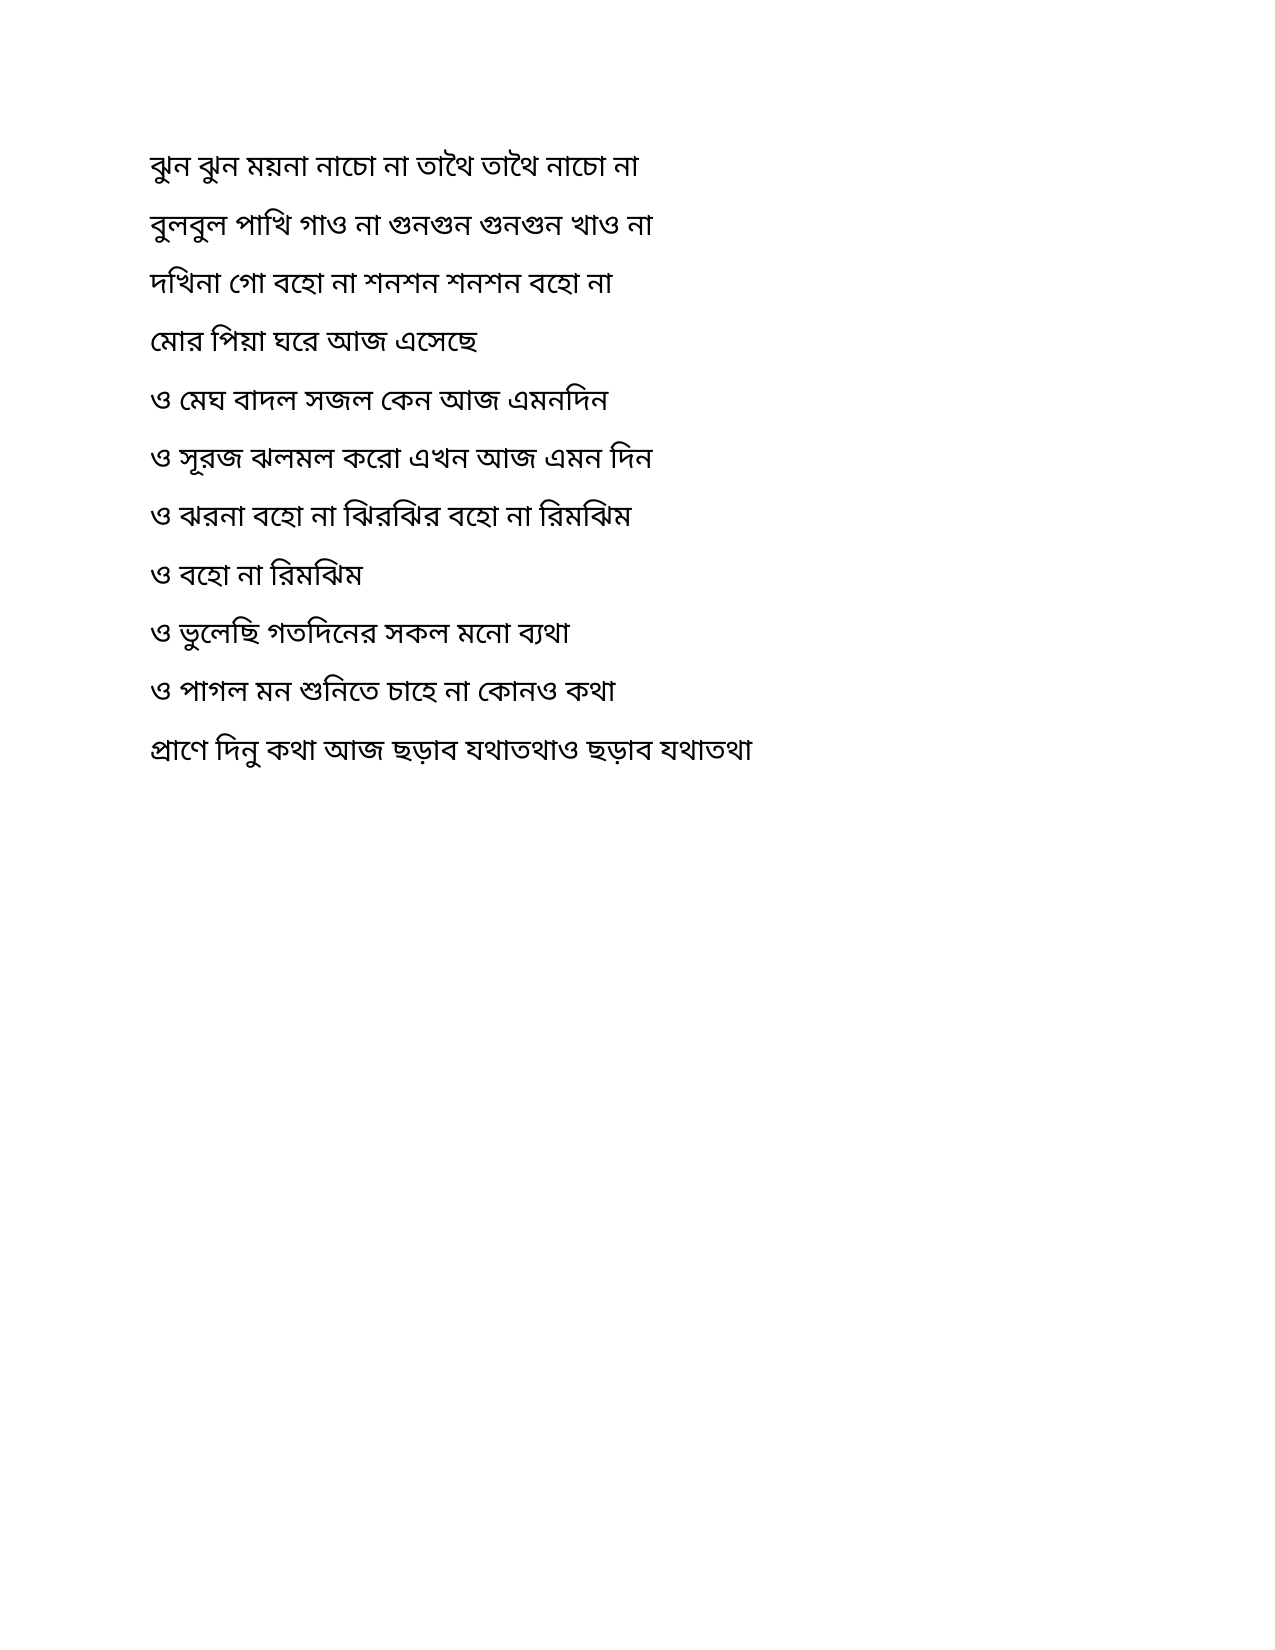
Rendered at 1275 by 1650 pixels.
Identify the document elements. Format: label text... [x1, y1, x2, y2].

text ও মেঘ বাদল সজল কেন আজ এমনদিন [150, 383, 1125, 422]
text ও বহো না রিমঝিম [150, 558, 1125, 597]
text প্রাণে দিনু কথা আজ ছড়াব যথাতথাও ছড়াব যথাতথা [150, 733, 1125, 772]
text ও পাগল মন শুনিতে চাহে না কোনও কথা [150, 675, 1125, 714]
text ও সূরজ ঝলমল করো এখন আজ এমন দিন [150, 442, 1125, 480]
text বুলবুল পাখি গাও না গুনগুন গুনগুন খাও না [150, 208, 1125, 247]
text ও ঝরনা বহো না ঝিরঝির বহো না রিমঝিম [150, 500, 1125, 539]
text মোর পিয়া ঘরে আজ এসেছে [150, 325, 1125, 364]
text দখিনা গো বহো না শনশন শনশন বহো না [150, 267, 1125, 305]
text ও ভুলেছি গতদিনের সকল মনো ব্যথা [150, 617, 1125, 655]
text ঝুন ঝুন ময়না নাচো না তাথৈ তাথৈ নাচো না [150, 150, 1125, 189]
